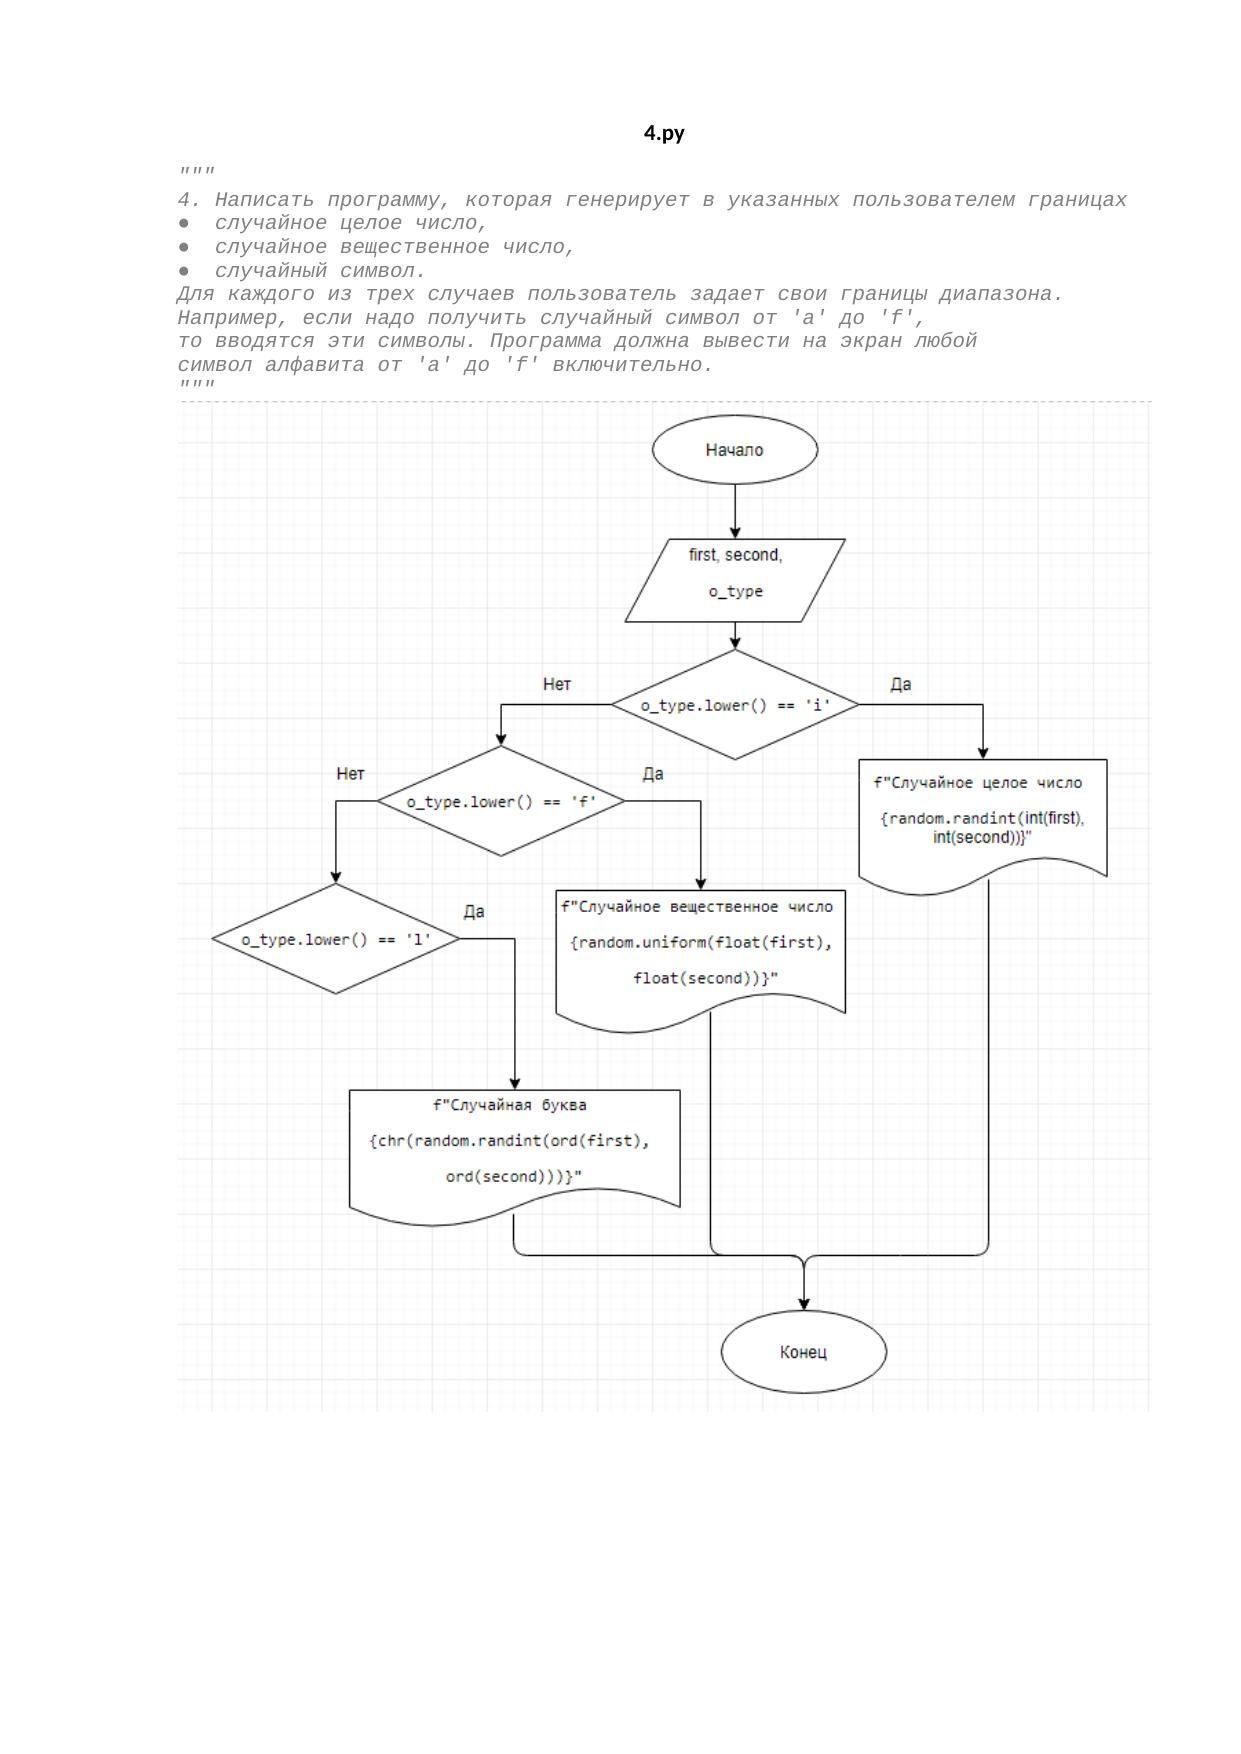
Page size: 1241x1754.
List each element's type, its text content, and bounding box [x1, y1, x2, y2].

text 4.py [177, 118, 1152, 146]
text """ 4. Написать программу, которая генерирует в указанных пользователем границах ● случайное целое число, ● случайное вещественное число, ● случайный символ. Для каждого из трех случаев пользователь задает свои границы диапазона. Например, если надо получить случайный символ от 'a' до 'f', то вводятся эти символы. Программа должна вывести на экран любой символ алфавита от 'a' до 'f' включительно. """ [177, 165, 1152, 401]
picture [177, 401, 1152, 1412]
